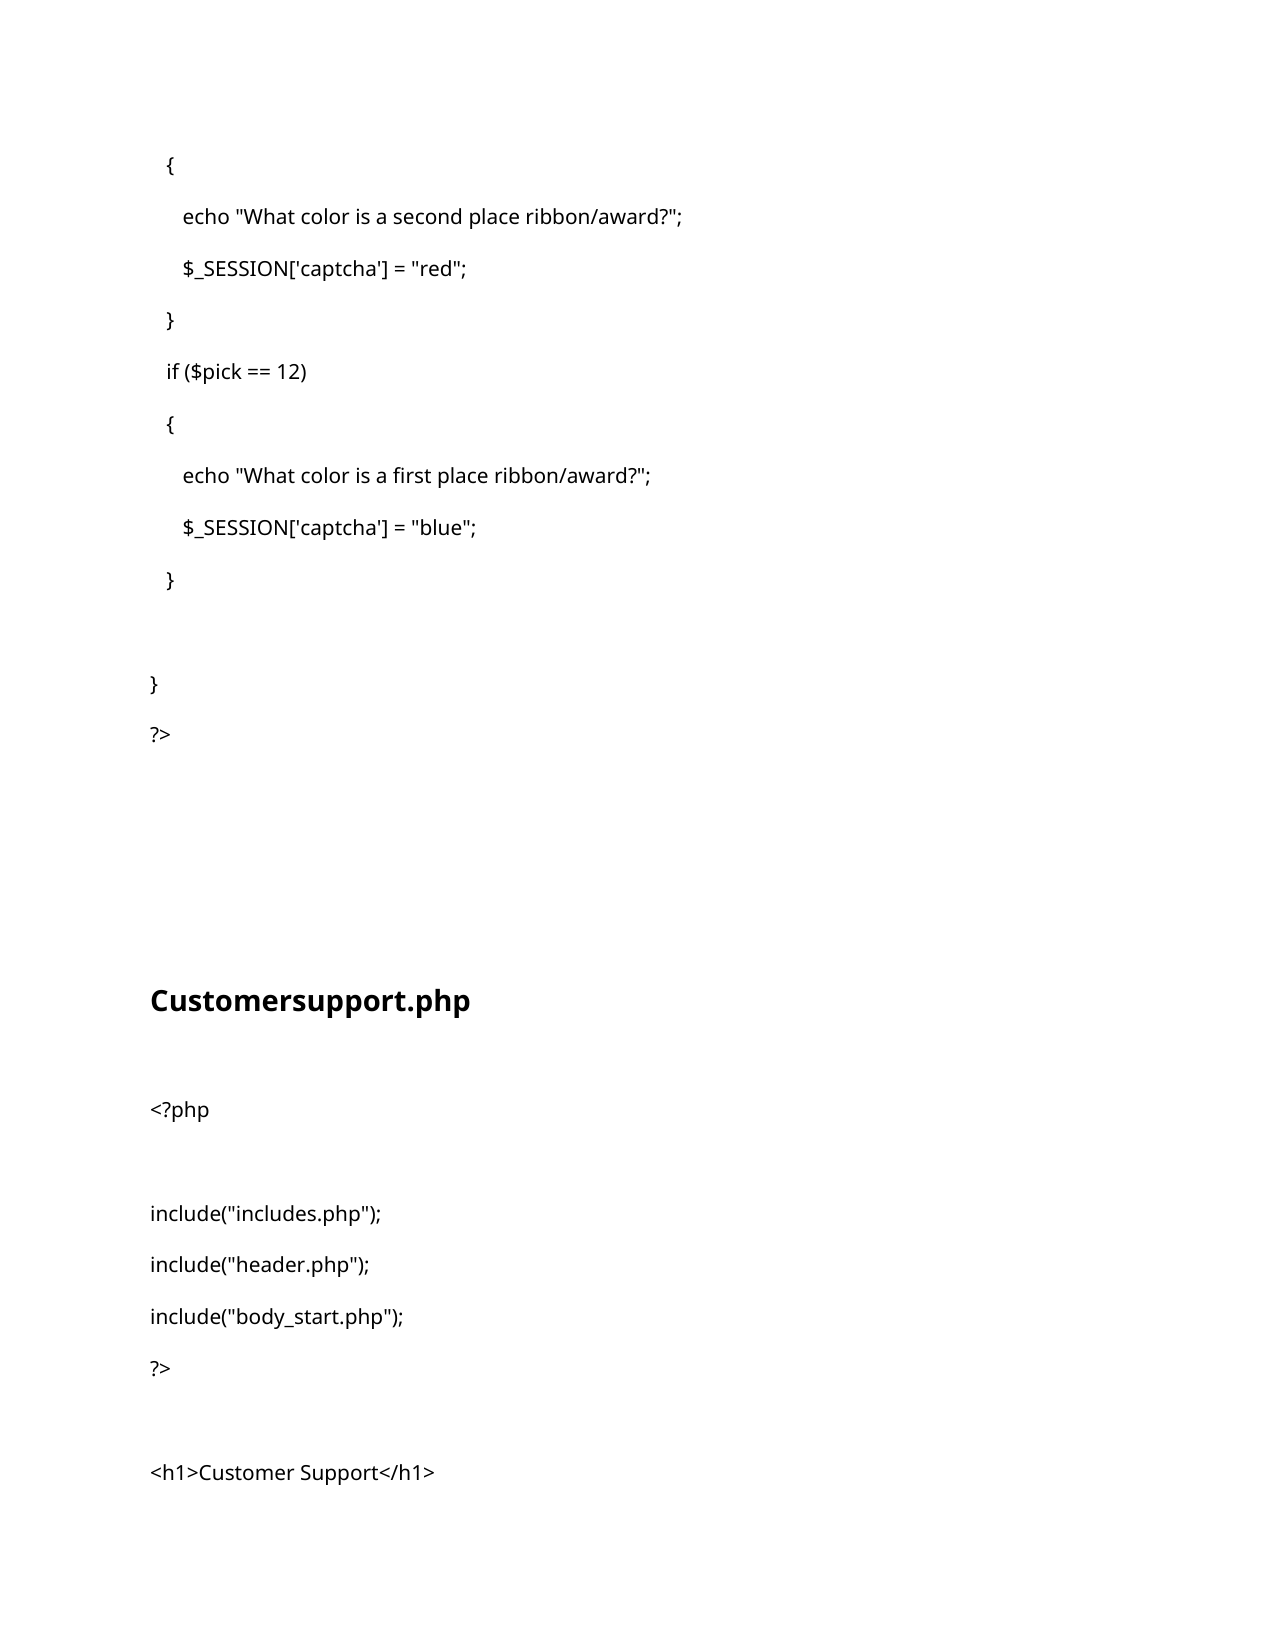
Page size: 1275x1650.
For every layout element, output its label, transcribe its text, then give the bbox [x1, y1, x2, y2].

text include("body_start.php"); [150, 1302, 1125, 1331]
subtitle Customersupport.php [150, 980, 1125, 1020]
text } [150, 565, 1125, 593]
text echo "What color is a first place ribbon/award?"; [150, 461, 1125, 490]
text ?> [150, 721, 1125, 749]
text } [150, 669, 1125, 697]
text { [150, 150, 1125, 178]
text include("includes.php"); [150, 1199, 1125, 1227]
text include("header.php"); [150, 1251, 1125, 1279]
text } [150, 306, 1125, 334]
text $_SESSION['captcha'] = "blue"; [150, 513, 1125, 542]
text $_SESSION['captcha'] = "red"; [150, 254, 1125, 282]
text ?> [150, 1354, 1125, 1383]
text <h1>Customer Support</h1> [150, 1458, 1125, 1487]
text if ($pick == 12) [150, 357, 1125, 386]
text <?php [150, 1095, 1125, 1123]
text echo "What color is a second place ribbon/award?"; [150, 202, 1125, 230]
text { [150, 409, 1125, 438]
